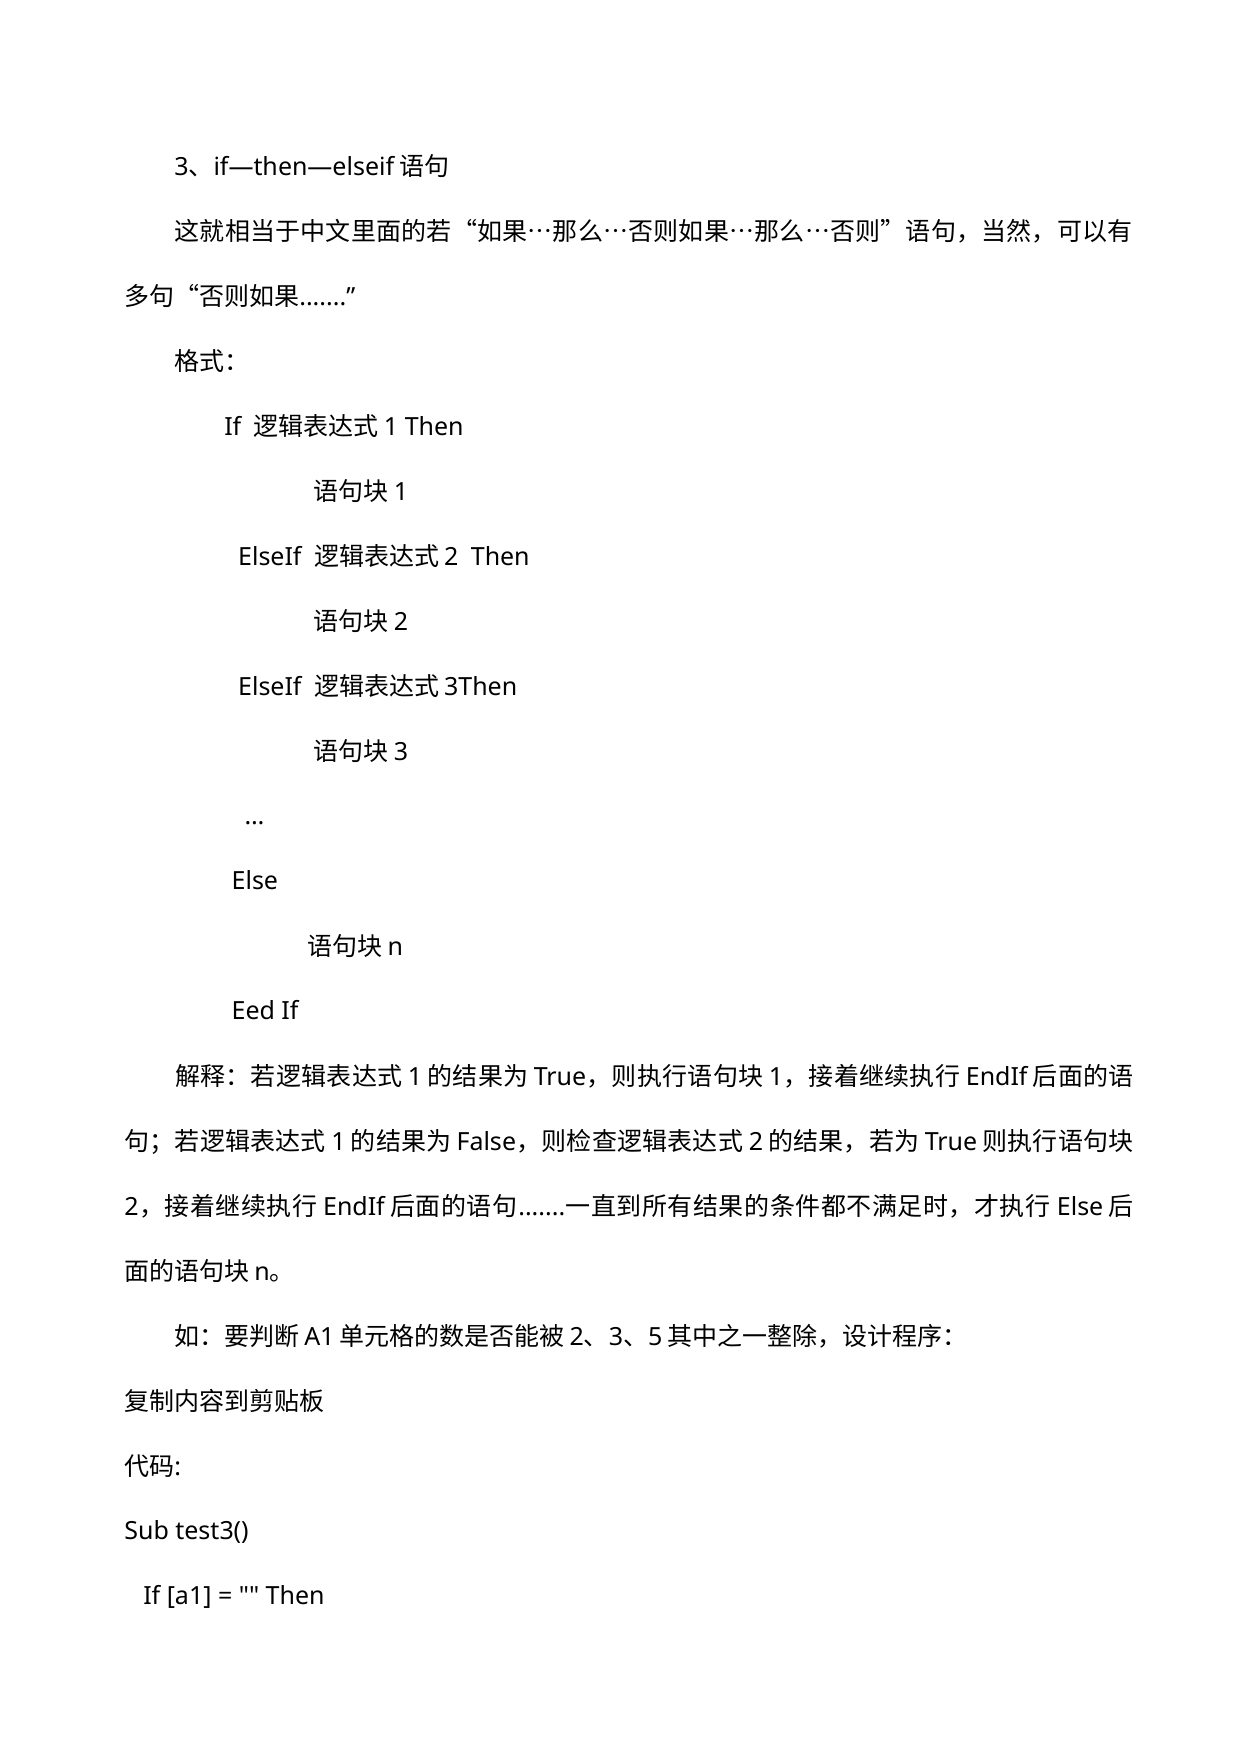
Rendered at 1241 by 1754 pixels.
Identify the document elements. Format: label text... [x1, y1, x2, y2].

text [124, 1497, 1134, 1627]
text 代码: [124, 1432, 1134, 1497]
text 复制内容到剪贴板 [124, 1367, 1134, 1432]
text 3、if—then—elseif语句 这就相当于中文里面的若“如果…那么…否则如果…那么…否则”语句，当然，可以有多句“否则如果.......” 格式： If 逻辑表达式1 Then 语句块1 ElseIf 逻辑表达式2 Then 语句块2 ElseIf 逻辑表达式3Then 语句块3 … Else 语句块n Eed If 解释：若逻辑表达式1的结果为True，则执行语句块1，接着继续执行EndIf后面的语句；若逻辑表达式1的结果为False，则检查逻辑表达式2的结果，若为True则执行语句块2，接着继续执行EndIf后面的语句.......一直到所有结果的条件都不满足时，才执行Else后面的语句块n。 如：要判断A1单元格的数是否能被2、3、5其中之一整除，设计程序： [124, 132, 1134, 1367]
